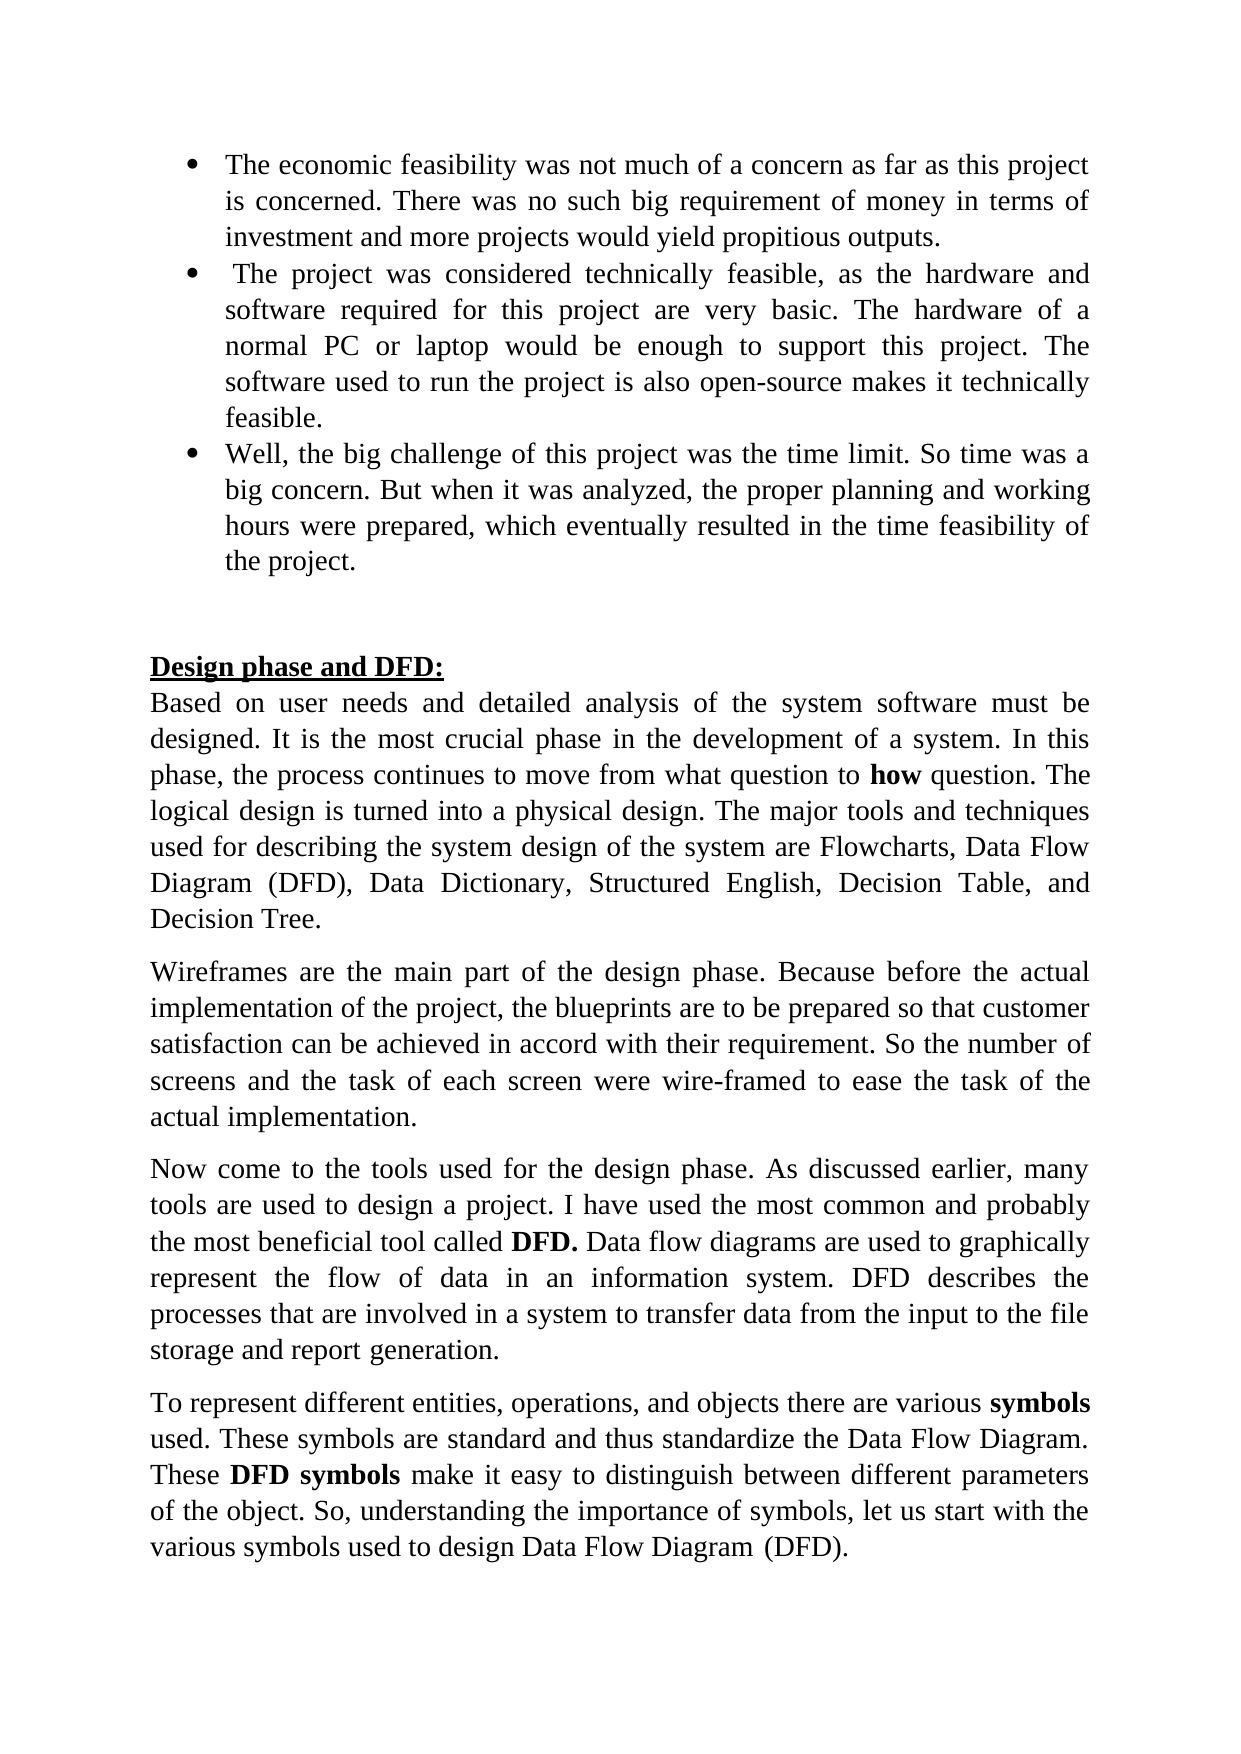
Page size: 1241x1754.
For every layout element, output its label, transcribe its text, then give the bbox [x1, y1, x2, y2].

list Well, the big challenge of this project was the time limit. So time was a big concern. But when it was analyzed, the proper planning and working hours were prepared, which eventually resulted in the time feasibility of the project. [187, 437, 1090, 577]
text Wireframes are the main part of the design phase. Because before the actual implementation of the project, the blueprints are to be prepared so that customer satisfaction can be achieved in accord with their requirement. So the number of screens and the task of each screen were wire-framed to ease the task of the actual implementation. [150, 954, 1091, 1132]
text To represent different entities, operations, and objects there are various symbols used. These symbols are standard and thus standardize the Data Flow Diagram. These DFD symbols make it easy to distinguish between different parameters of the object. So, understanding the importance of symbols, let us start with the various symbols used to design Data Flow Diagram (DFD). [150, 1385, 1090, 1563]
text Based on user needs and detailed analysis of the system software must be designed. It is the most crucial phase in the development of a system. In this phase, the process continues to move from what question to how question. The logical design is turned into a physical design. The major tools and techniques used for describing the system design of the system are Flowcharts, Data Flow Diagram (DFD), Data Dictionary, Structured English, Decision Table, and Decision Tree. [150, 685, 1091, 935]
subtitle Design phase and DFD: [150, 649, 1146, 682]
list The project was considered technically feasible, as the hardware and software required for this project are very basic. The hardware of a normal PC or laptop would be enough to support this project. The software used to run the project is also open-source makes it technically feasible. [187, 256, 1091, 434]
list The economic feasibility was not much of a concern as far as this project is concerned. There was no such big requirement of money in terms of investment and more projects would yield propitious outputs. [187, 147, 1090, 253]
text Now come to the tools used for the design phase. As discussed earlier, many tools are used to design a project. I have used the most common and probably the most beneficial tool called DFD. Data flow diagrams are used to graphically represent the flow of data in an information system. DFD describes the processes that are involved in a system to transfer data from the input to the file storage and report generation. [150, 1151, 1090, 1366]
